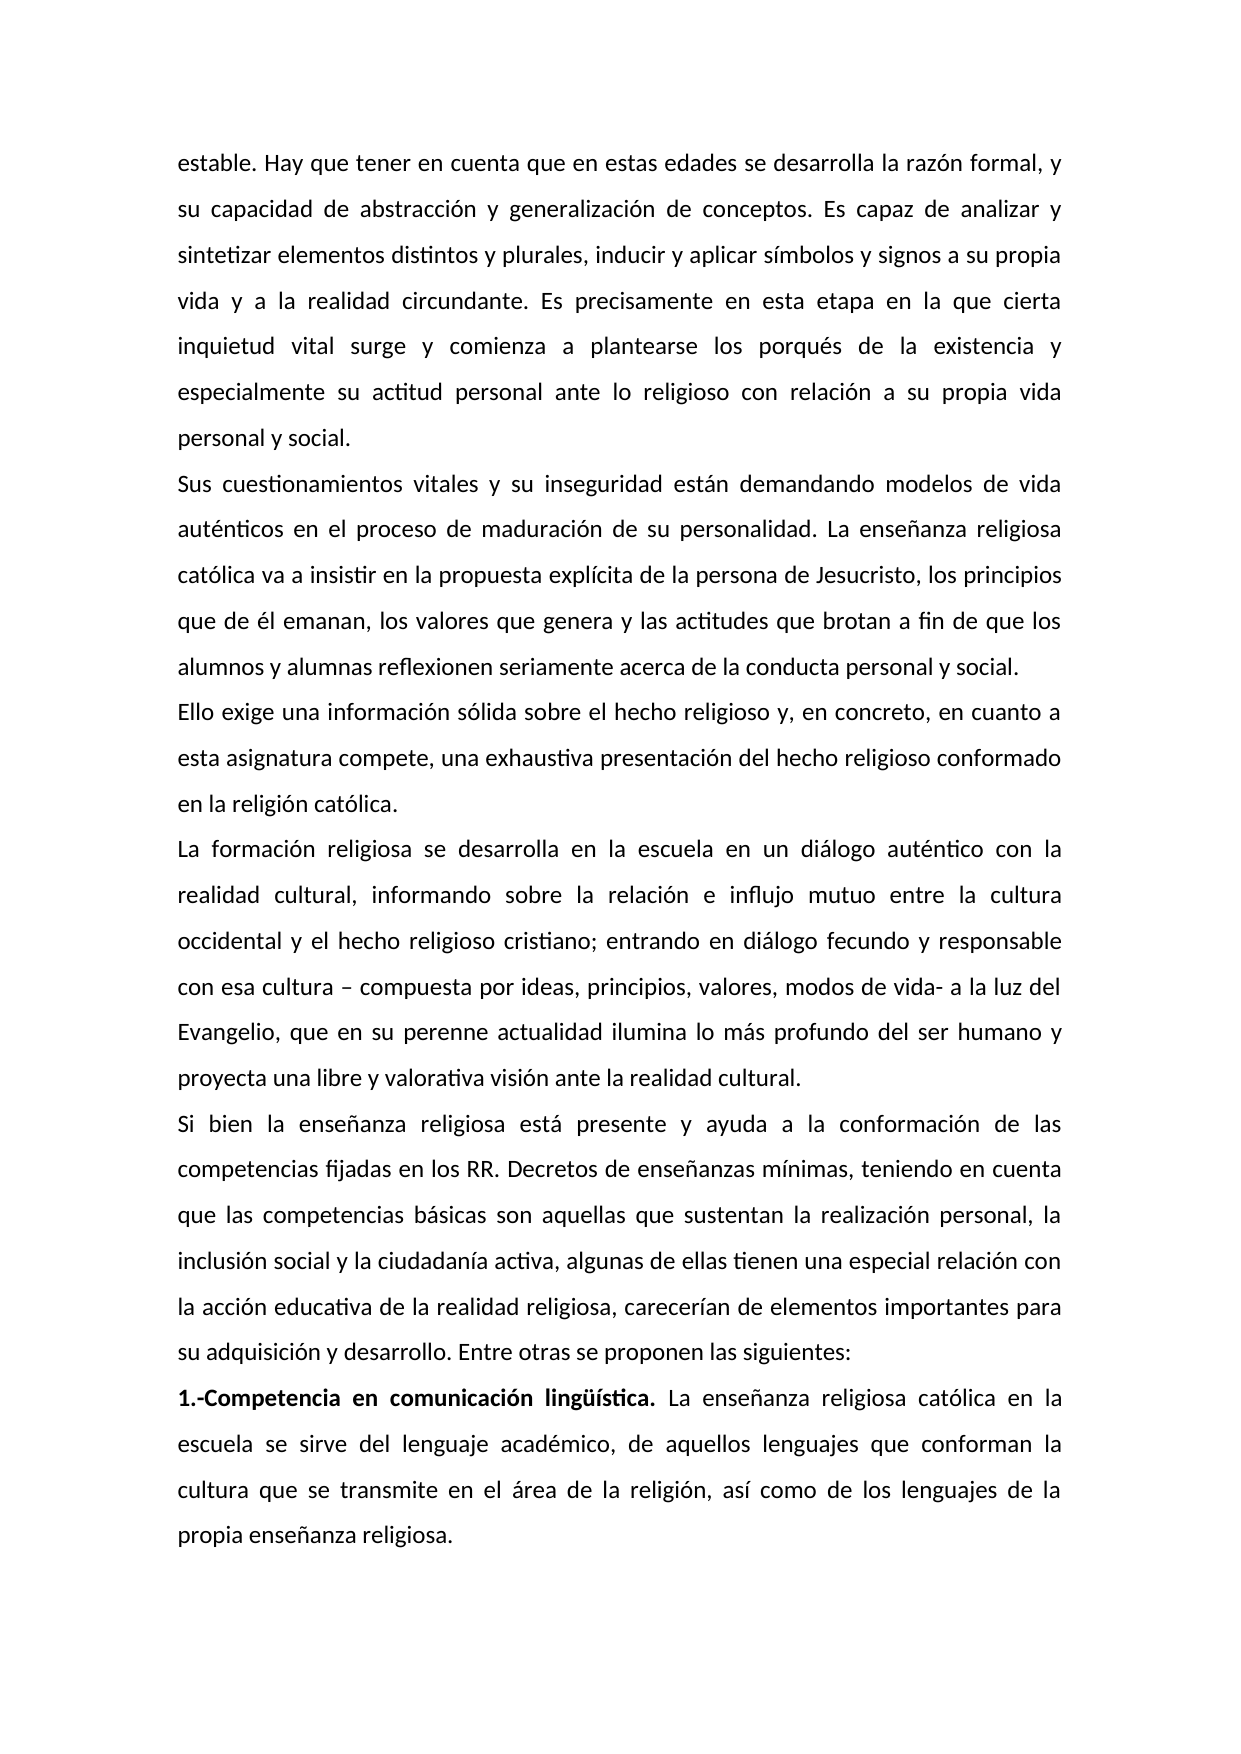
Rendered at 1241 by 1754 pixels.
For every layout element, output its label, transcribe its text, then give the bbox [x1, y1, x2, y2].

text Si bien la enseñanza religiosa está presente y ayuda a la conformación de las competencias fijadas en los RR. Decretos de enseñanzas mínimas, teniendo en cuenta que las competencias básicas son aquellas que sustentan la realización personal, la inclusión social y la ciudadanía activa, algunas de ellas tienen una especial relación con la acción educativa de la realidad religiosa, carecerían de elementos importantes para su adquisición y desarrollo. Entre otras se proponen las siguientes: [177, 1108, 1063, 1367]
text 1.-Competencia en comunicación lingüística. La enseñanza religiosa católica en la escuela se sirve del lenguaje académico, de aquellos lenguajes que conforman la cultura que se transmite en el área de la religión, así como de los lenguajes de la propia enseñanza religiosa. [177, 1382, 1063, 1550]
text La formación religiosa se desarrolla en la escuela en un diálogo auténtico con la realidad cultural, informando sobre la relación e influjo mutuo entre la cultura occidental y el hecho religioso cristiano; entrando en diálogo fecundo y responsable con esa cultura – compuesta por ideas, principios, valores, modos de vida- a la luz del Evangelio, que en su perenne actualidad ilumina lo más profundo del ser humano y proyecta una libre y valorativa visión ante la realidad cultural. [177, 833, 1063, 1093]
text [177, 148, 1063, 452]
text Sus cuestionamientos vitales y su inseguridad están demandando modelos de vida auténticos en el proceso de maduración de su personalidad. La enseñanza religiosa católica va a insistir en la propuesta explícita de la persona de Jesucristo, los principios que de él emanan, los valores que genera y las actitudes que brotan a fin de que los alumnos y alumnas reflexionen seriamente acerca de la conducta personal y social. [177, 468, 1063, 681]
text Ello exige una información sólida sobre el hecho religioso y, en concreto, en cuanto a esta asignatura compete, una exhaustiva presentación del hecho religioso conformado en la religión católica. [177, 696, 1063, 818]
